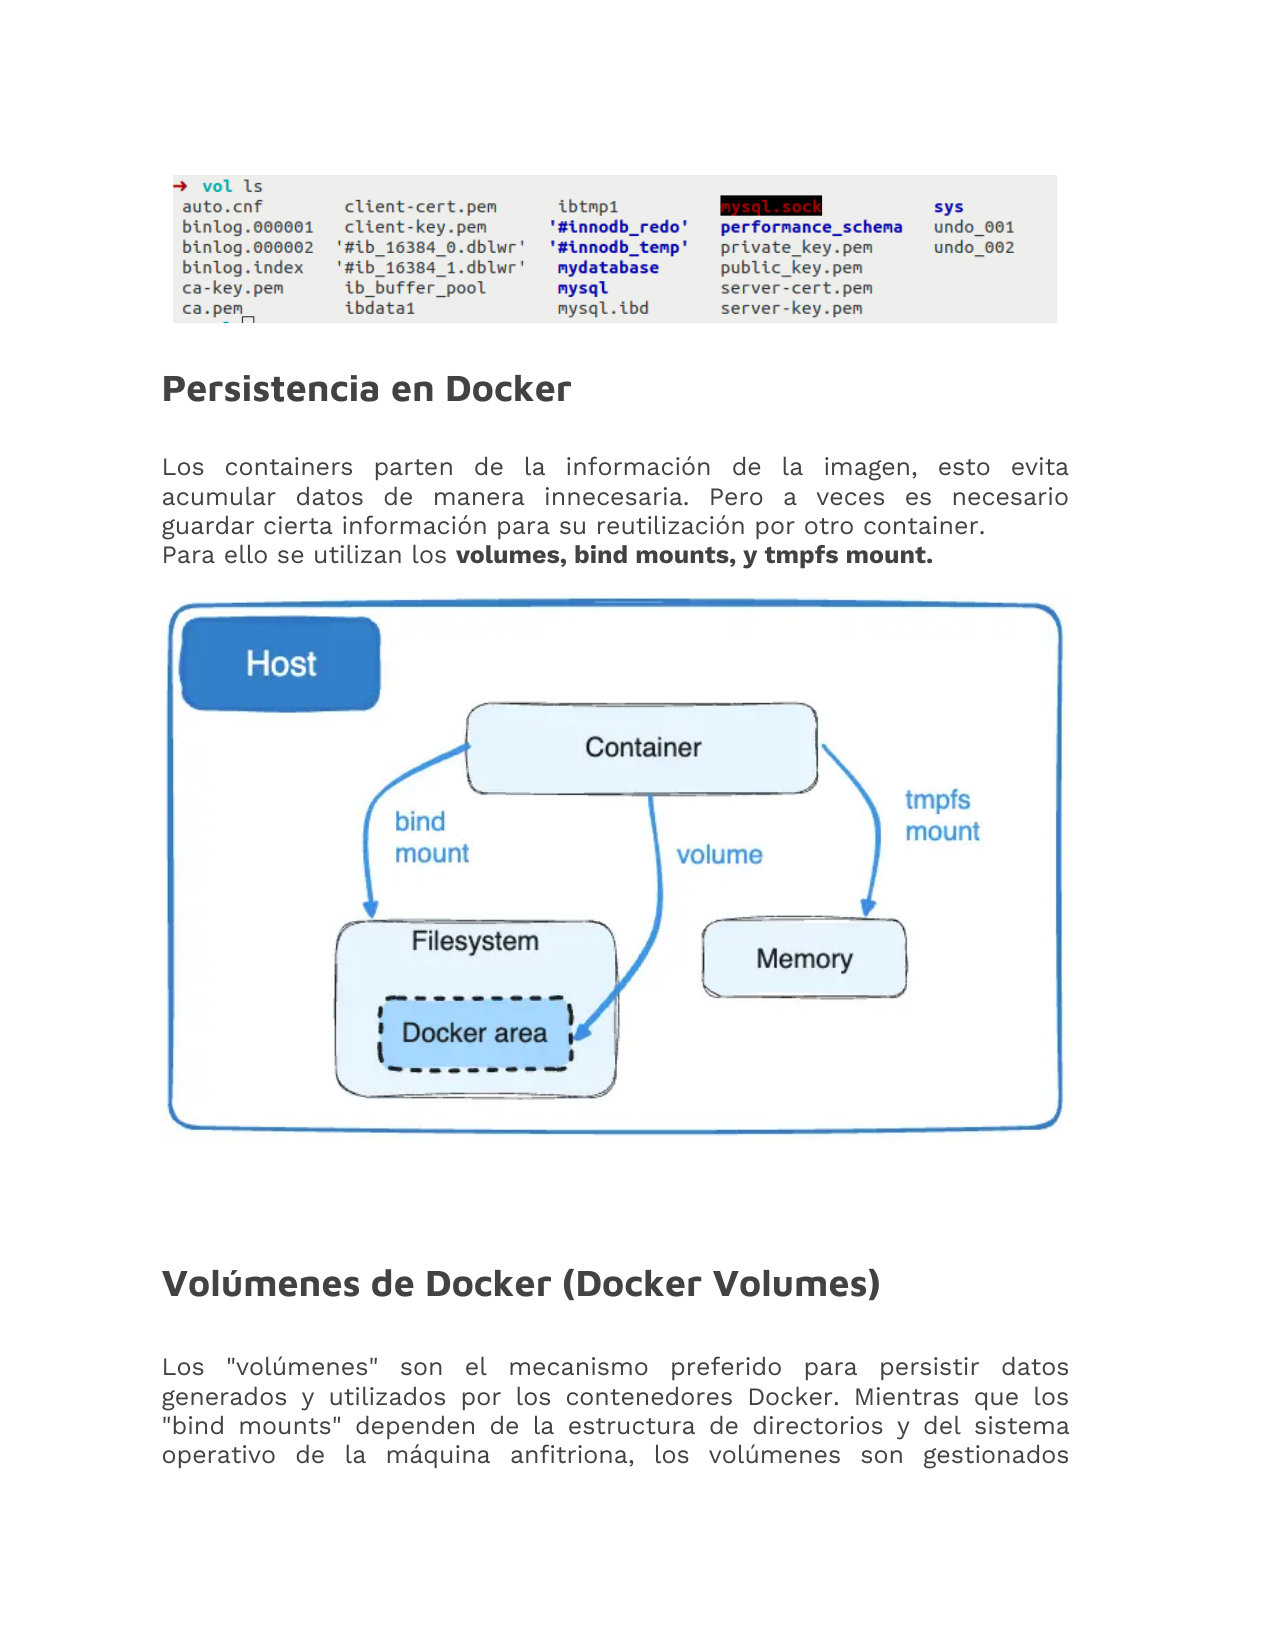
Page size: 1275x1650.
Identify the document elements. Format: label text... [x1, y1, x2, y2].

picture [172, 175, 1058, 323]
picture [161, 593, 1070, 1141]
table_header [152, 152, 1080, 440]
table_cell [152, 583, 1080, 1151]
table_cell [152, 1342, 1080, 1480]
table_cell Los containers parten de la información de la imagen, esto evita acumular datos de manera innecesaria. Pero a veces es necesario guardar cierta información para su reutilización por otro container. Para ello se utilizan los volumes, bind mounts, y tmpfs mount. [152, 442, 1080, 581]
table_header Volúmenes de Docker (Docker Volumes) [152, 1250, 1080, 1340]
